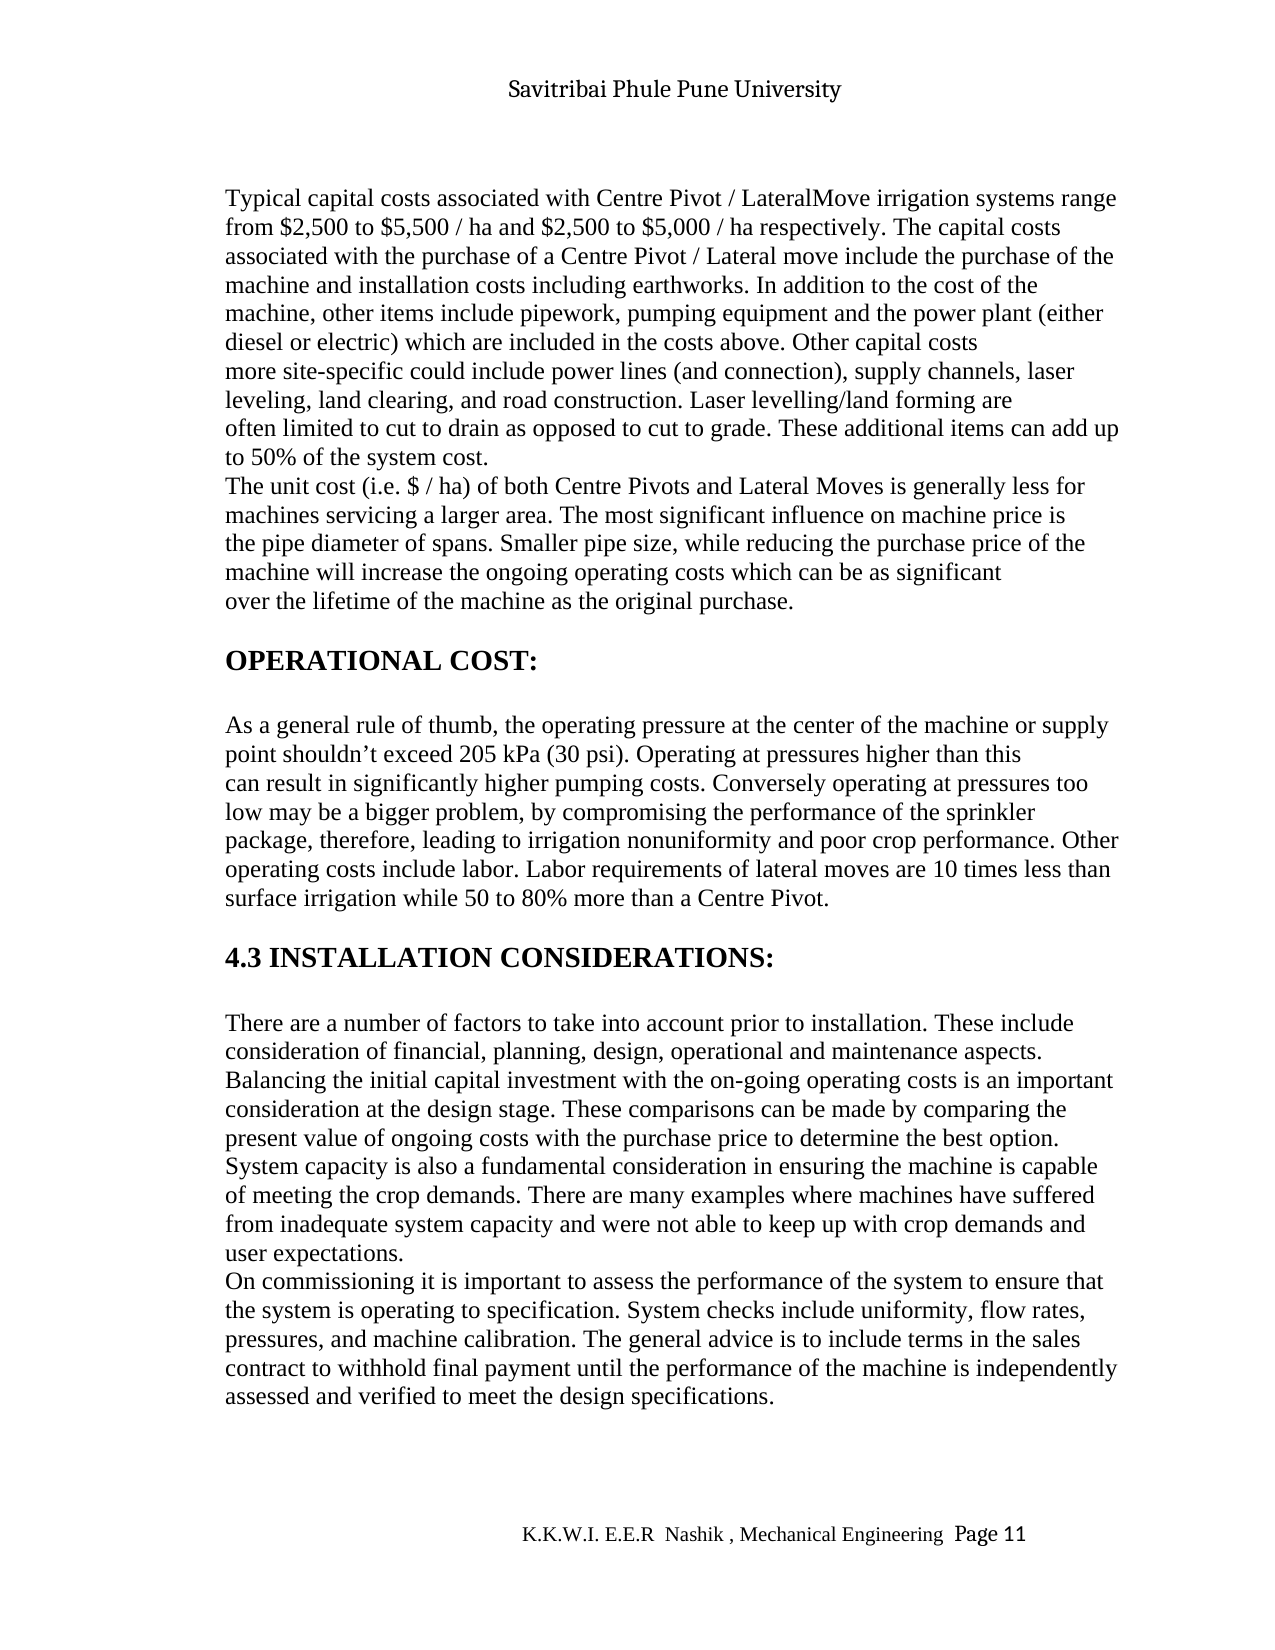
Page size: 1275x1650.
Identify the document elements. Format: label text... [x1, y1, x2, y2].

text the pipe diameter of spans. Smaller pipe size, while reducing the purchase price of the machine will increase the ongoing operating costs which can be as significant [225, 528, 1125, 586]
text machine, other items include pipework, pumping equipment and the power plant (either diesel or electric) which are included in the costs above. Other capital costs [225, 298, 1125, 356]
text On commissioning it is important to assess the performance of the system to ensure that the system is operating to specification. System checks include uniformity, flow rates, pressures, and machine calibration. The general advice is to include terms in the sales contract to withhold final payment until the performance of the machine is independently assessed and verified to meet the design specifications. [225, 1266, 1125, 1410]
text OPERATIONAL COST: [225, 643, 1125, 677]
text Balancing the initial capital investment with the on-going operating costs is an important consideration at the design stage. These comparisons can be made by comparing the present value of ongoing costs with the purchase price to determine the best option. [225, 1065, 1125, 1151]
text more site-specific could include power lines (and connection), supply channels, laser leveling, land clearing, and road construction. Laser levelling/land forming are [225, 356, 1125, 413]
text As a general rule of thumb, the operating pressure at the center of the machine or supply point shouldn’t exceed 205 kPa (30 psi). Operating at pressures higher than this [225, 711, 1125, 768]
text over the lifetime of the machine as the original purchase. [225, 586, 1125, 615]
text There are a number of factors to take into account prior to installation. These include consideration of financial, planning, design, operational and maintenance aspects. [225, 1008, 1125, 1065]
text System capacity is also a fundamental consideration in ensuring the machine is capable of meeting the crop demands. There are many examples where machines have suffered from inadequate system capacity and were not able to keep up with crop demands and user expectations. [225, 1151, 1125, 1266]
text The unit cost (i.e. $ / ha) of both Centre Pivots and Lateral Moves is generally less for machines servicing a larger area. The most significant influence on machine price is [225, 471, 1125, 528]
text Typical capital costs associated with Centre Pivot / LateralMove irrigation systems range from $2,500 to $5,500 / ha and $2,500 to $5,000 / ha respectively. The capital costs associated with the purchase of a Centre Pivot / Lateral move include the purchase of the machine and installation costs including earthworks. In addition to the cost of the [225, 183, 1125, 298]
text can result in significantly higher pumping costs. Conversely operating at pressures too low may be a bigger problem, by compromising the performance of the sprinkler package, therefore, leading to irrigation nonuniformity and poor crop performance. Other operating costs include labor. Labor requirements of lateral moves are 10 times less than surface irrigation while 50 to 80% more than a Centre Pivot. [225, 768, 1125, 912]
text often limited to cut to drain as opposed to cut to grade. These additional items can add up to 50% of the system cost. [225, 413, 1125, 471]
text 4.3 INSTALLATION CONSIDERATIONS: [225, 941, 1125, 974]
